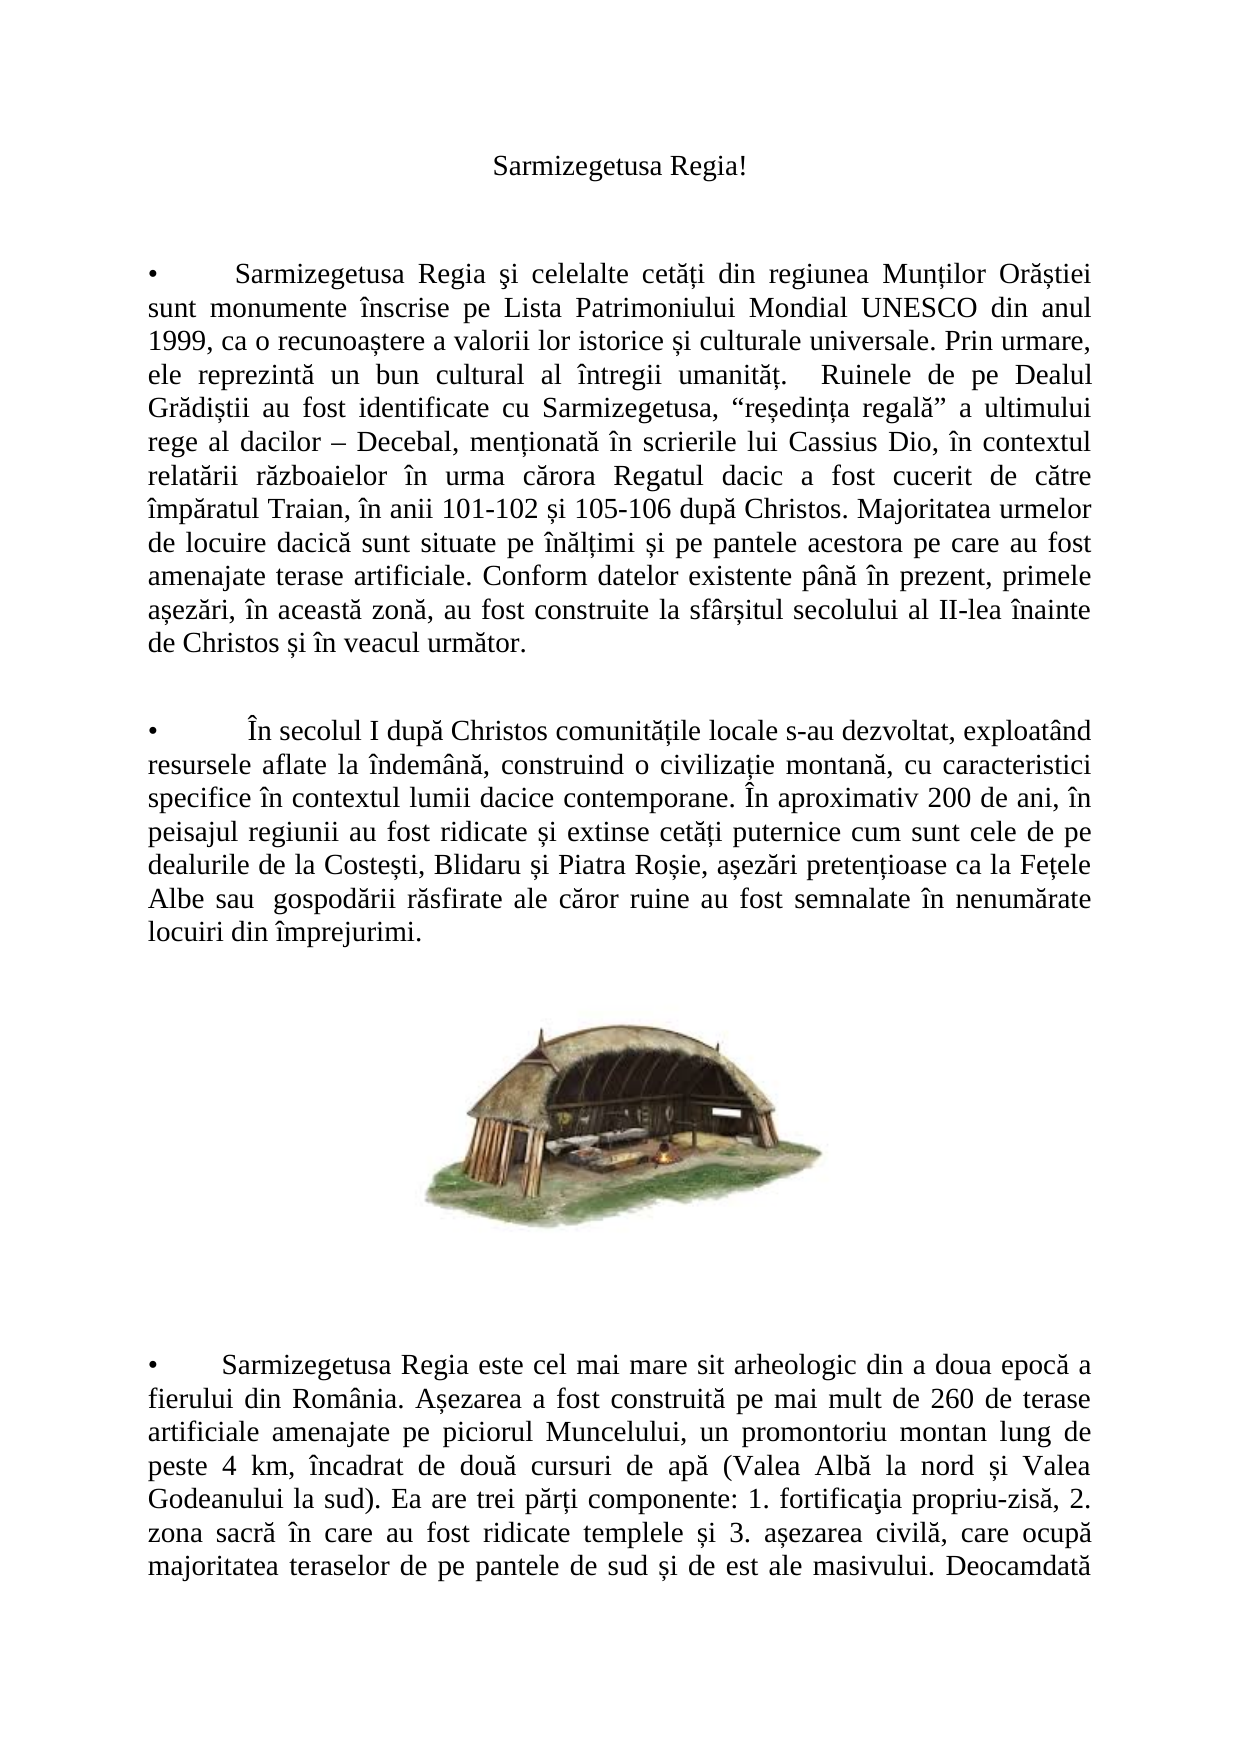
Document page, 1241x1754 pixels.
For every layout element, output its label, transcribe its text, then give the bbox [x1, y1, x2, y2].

text • În secolul I după Christos comunitățile locale s-au dezvoltat, exploatând resursele aflate la îndemână, construind o civilizație montană, cu caracteristici specifice în contextul lumii dacice contemporane. În aproximativ 200 de ani, în peisajul regiunii au fost ridicate și extinse cetăți puternice cum sunt cele de pe dealurile de la Costești, Blidaru și Piatra Roșie, așezări pretențioase ca la Fețele Albe sau gospodării răsfirate ale căror ruine au fost semnalate în nenumărate locuiri din împrejurimi. [148, 713, 1093, 948]
text • Sarmizegetusa Regia şi celelalte cetăți din regiunea Munților Orăștiei sunt monumente înscrise pe Lista Patrimoniului Mondial UNESCO din anul 1999, ca o recunoaștere a valorii lor istorice și culturale universale. Prin urmare, ele reprezintă un bun cultural al întregii umanităț. Ruinele de pe Dealul Grădiștii au fost identificate cu Sarmizegetusa, “reședința regală” a ultimului rege al dacilor – Decebal, menționată în scrierile lui Cassius Dio, în contextul relatării războaielor în urma cărora Regatul dacic a fost cucerit de către împăratul Traian, în anii 101-102 și 105-106 după Christos. Majoritatea urmelor de locuire dacică sunt situate pe înălțimi și pe pantele acestora pe care au fost amenajate terase artificiale. Conform datelor existente până în prezent, primele așezări, în această zonă, au fost construite la sfârșitul secolului al II-lea înainte de Christos și în veacul următor. [148, 256, 1093, 659]
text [148, 1347, 1093, 1582]
text Sarmizegetusa Regia! [148, 148, 1093, 181]
picture [403, 981, 838, 1265]
